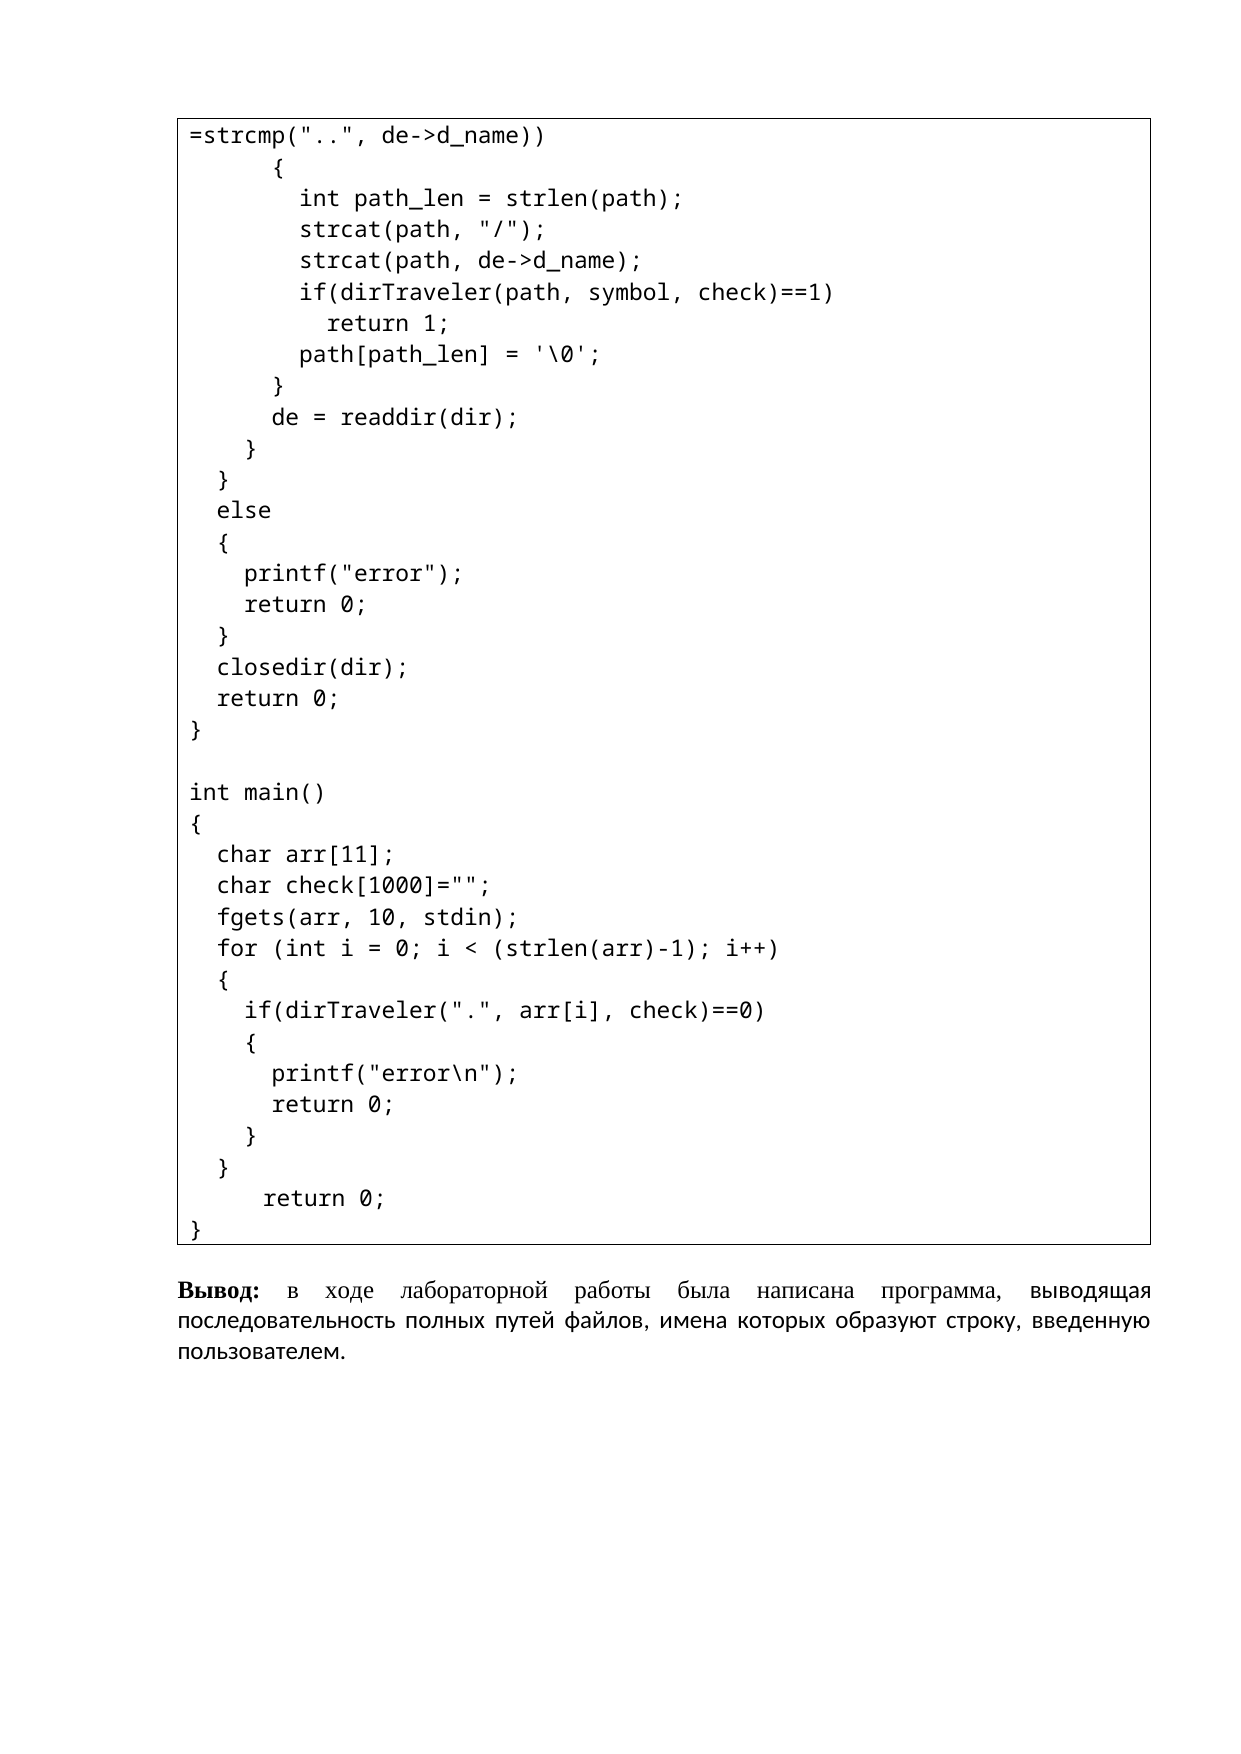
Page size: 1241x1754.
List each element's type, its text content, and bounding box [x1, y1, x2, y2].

text Вывод: в ходе лабораторной работы была написана программа, выводящая последовательность полных путей файлов, имена которых образуют строку, введенную пользователем. [177, 1274, 1152, 1366]
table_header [178, 119, 1150, 1244]
